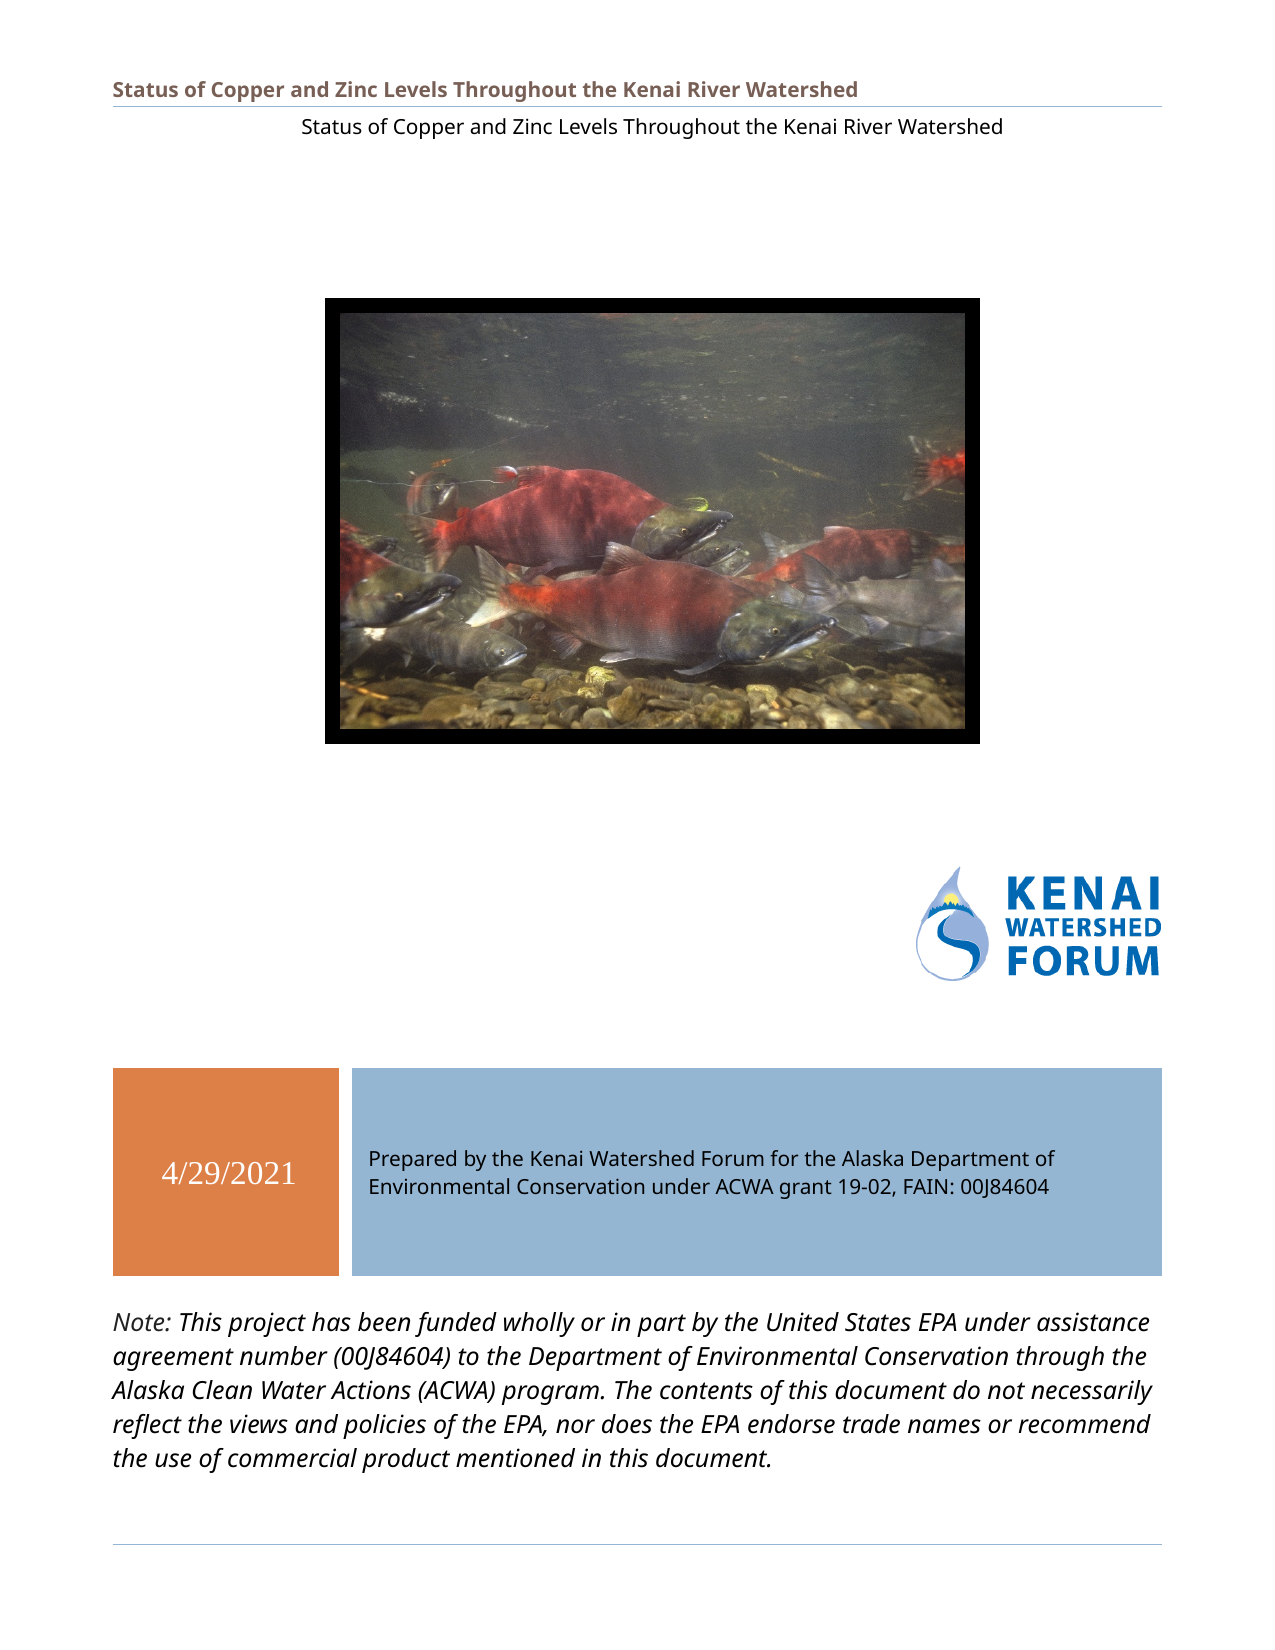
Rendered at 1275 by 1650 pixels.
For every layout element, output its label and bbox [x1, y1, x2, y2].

picture [905, 849, 1164, 990]
picture [340, 313, 965, 729]
